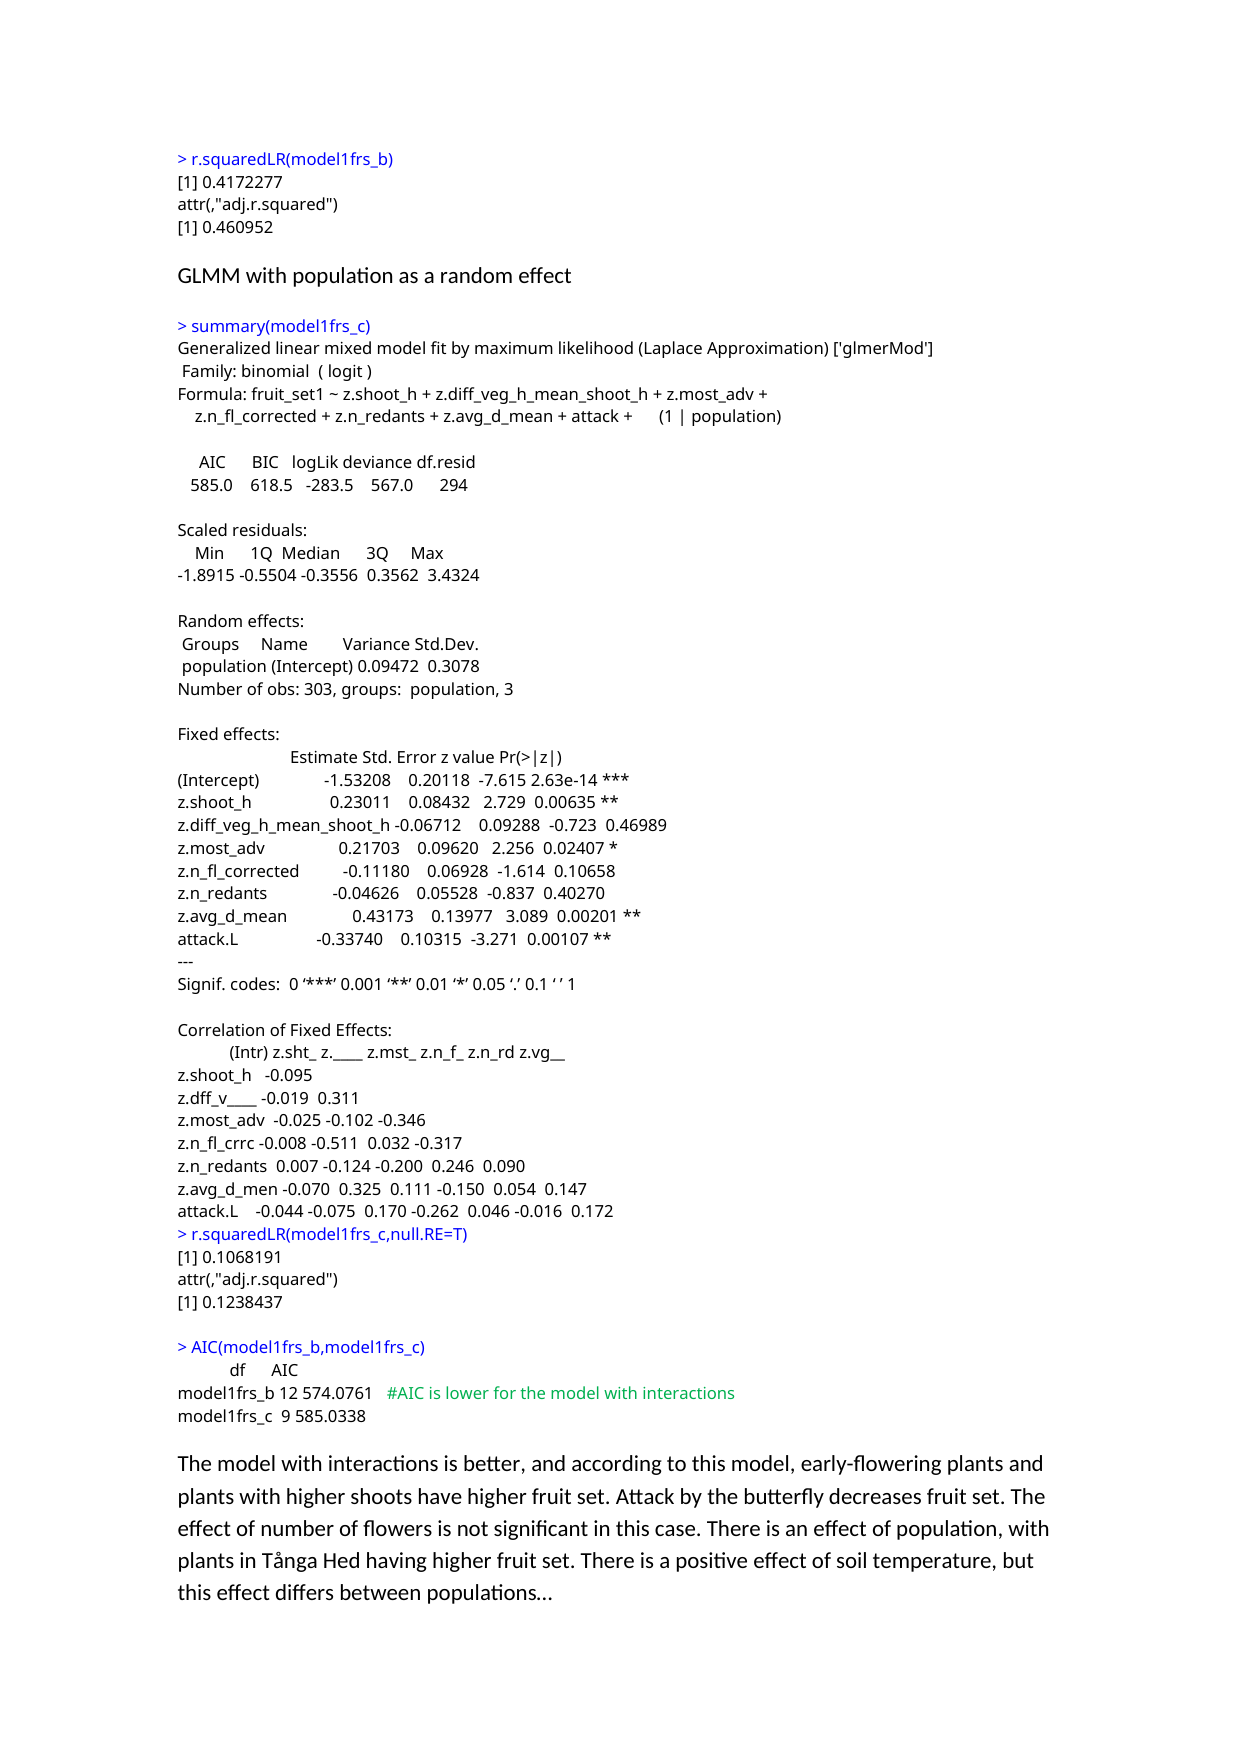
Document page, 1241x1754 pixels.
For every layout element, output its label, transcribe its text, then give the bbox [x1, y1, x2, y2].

text [1] 0.1068191 [177, 1245, 1063, 1268]
text GLMM with population as a random effect [177, 261, 1063, 289]
text population (Intercept) 0.09472 0.3078 [177, 655, 1063, 677]
text > summary(model1frs_c) [177, 314, 1063, 337]
text df AIC [177, 1359, 1063, 1381]
text [1] 0.1238437 [177, 1291, 1063, 1313]
text z.most_adv 0.21703 0.09620 2.256 0.02407 * [177, 836, 1063, 859]
text attack.L -0.044 -0.075 0.170 -0.262 0.046 -0.016 0.172 [177, 1200, 1063, 1222]
text attr(,"adj.r.squared") [177, 193, 1063, 216]
text -1.8915 -0.5504 -0.3556 0.3562 3.4324 [177, 564, 1063, 587]
text Fixed effects: [177, 723, 1063, 746]
text Min 1Q Median 3Q Max [177, 541, 1063, 564]
text Groups Name Variance Std.Dev. [177, 632, 1063, 655]
text Number of obs: 303, groups: population, 3 [177, 677, 1063, 700]
text 585.0 618.5 -283.5 567.0 294 [177, 473, 1063, 496]
text z.n_fl_crrc -0.008 -0.511 0.032 -0.317 [177, 1132, 1063, 1154]
text (Intr) z.sht_ z.____ z.mst_ z.n_f_ z.n_rd z.vg__ [177, 1041, 1063, 1063]
text Scaled residuals: [177, 518, 1063, 541]
text z.shoot_h 0.23011 0.08432 2.729 0.00635 ** [177, 791, 1063, 814]
text > r.squaredLR(model1frs_c,null.RE=T) [177, 1222, 1063, 1245]
text attr(,"adj.r.squared") [177, 1268, 1063, 1291]
text z.dff_v____ -0.019 0.311 [177, 1086, 1063, 1109]
text > AIC(model1frs_b,model1frs_c) [177, 1336, 1063, 1359]
text attack.L -0.33740 0.10315 -3.271 0.00107 ** [177, 927, 1063, 950]
text z.most_adv -0.025 -0.102 -0.346 [177, 1109, 1063, 1132]
text Family: binomial ( logit ) [177, 359, 1063, 382]
text [1] 0.460952 [177, 216, 1063, 238]
text z.n_fl_corrected + z.n_redants + z.avg_d_mean + attack + (1 | population) [177, 405, 1063, 428]
text Estimate Std. Error z value Pr(>|z|) [177, 746, 1063, 768]
text model1frs_b 12 574.0761 #AIC is lower for the model with interactions [177, 1381, 1063, 1404]
text --- [177, 950, 1063, 973]
text z.avg_d_men -0.070 0.325 0.111 -0.150 0.054 0.147 [177, 1177, 1063, 1200]
text Random effects: [177, 609, 1063, 632]
text AIC BIC logLik deviance df.resid [177, 450, 1063, 473]
text z.n_fl_corrected -0.11180 0.06928 -1.614 0.10658 [177, 859, 1063, 882]
text [1] 0.4172277 [177, 170, 1063, 193]
text Correlation of Fixed Effects: [177, 1018, 1063, 1041]
text z.n_redants -0.04626 0.05528 -0.837 0.40270 [177, 882, 1063, 904]
text > r.squaredLR(model1frs_b) [177, 148, 1063, 170]
text Signif. codes: 0 ‘***’ 0.001 ‘**’ 0.01 ‘*’ 0.05 ‘.’ 0.1 ‘ ’ 1 [177, 973, 1063, 995]
text Generalized linear mixed model fit by maximum likelihood (Laplace Approximation) ['glmerMod'] [177, 337, 1063, 359]
text model1frs_c 9 585.0338 [177, 1404, 1063, 1427]
text z.n_redants 0.007 -0.124 -0.200 0.246 0.090 [177, 1154, 1063, 1177]
text Formula: fruit_set1 ~ z.shoot_h + z.diff_veg_h_mean_shoot_h + z.most_adv + [177, 382, 1063, 405]
text z.avg_d_mean 0.43173 0.13977 3.089 0.00201 ** [177, 904, 1063, 927]
text z.shoot_h -0.095 [177, 1063, 1063, 1086]
text z.diff_veg_h_mean_shoot_h -0.06712 0.09288 -0.723 0.46989 [177, 814, 1063, 836]
text The model with interactions is better, and according to this model, early-flowering plants and plants with higher shoots have higher fruit set. Attack by the butterfly decreases fruit set. The effect of number of flowers is not significant in this case. There is an effect of population, with plants in Tånga Hed having higher fruit set. There is a positive effect of soil temperature, but this effect differs between populations… [177, 1449, 1063, 1606]
text (Intercept) -1.53208 0.20118 -7.615 2.63e-14 *** [177, 768, 1063, 791]
